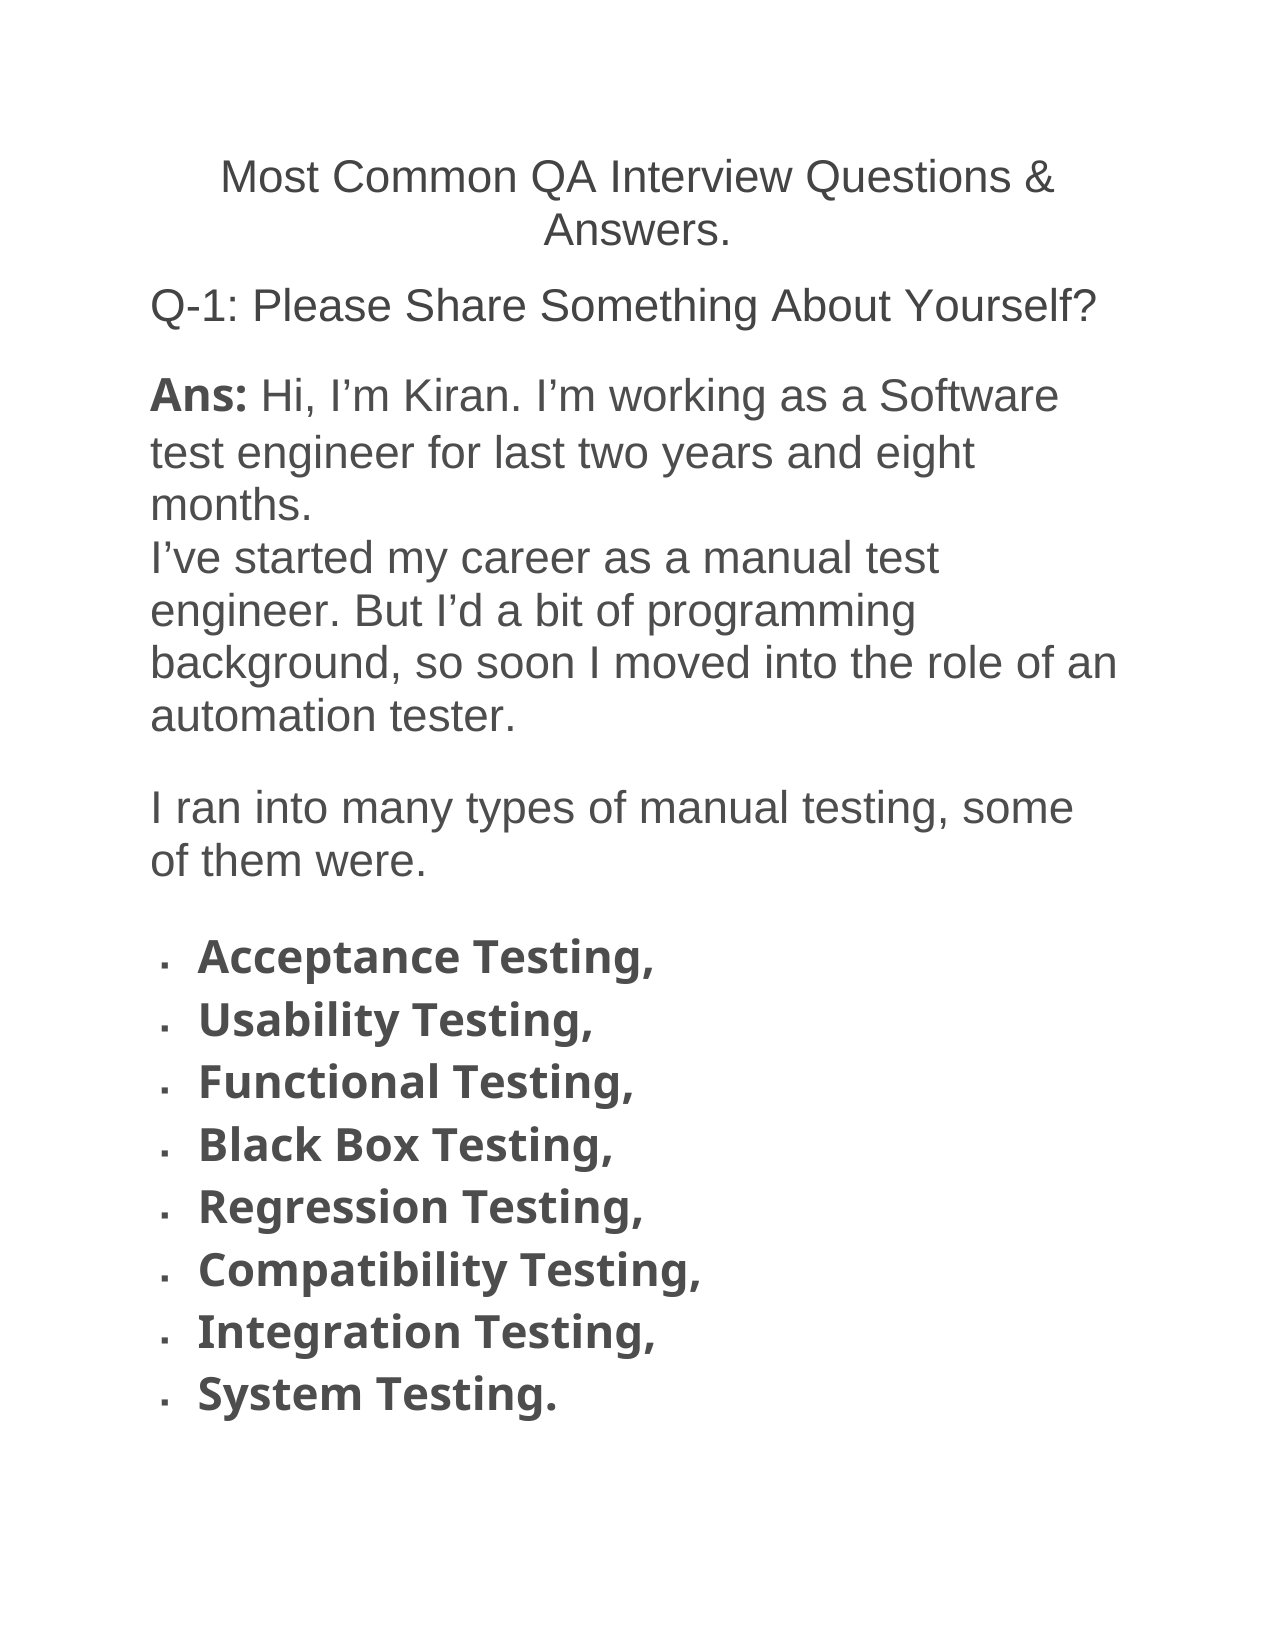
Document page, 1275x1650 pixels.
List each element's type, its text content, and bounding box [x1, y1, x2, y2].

list Integration Testing, [160, 1299, 1125, 1362]
list Usability Testing, [160, 987, 1125, 1050]
list Functional Testing, [160, 1050, 1125, 1112]
list System Testing. [160, 1362, 1125, 1424]
list Acceptance Testing, [160, 925, 1125, 987]
list Regression Testing, [160, 1174, 1125, 1237]
text I’ve started my career as a manual test engineer. But I’d a bit of programming background, so soon I moved into the role of an automation tester. [150, 531, 1125, 741]
subtitle Q-1: Please Share Something About Yourself? [150, 279, 1125, 332]
text Ans: Hi, I’m Kiran. I’m working as a Software test engineer for last two years and eight months. [150, 363, 1125, 531]
list Compatibility Testing, [160, 1237, 1125, 1299]
text I ran into many types of manual testing, some of them were. [150, 781, 1125, 886]
text Most Common QA Interview Questions & Answers. [150, 150, 1125, 255]
list Black Box Testing, [160, 1112, 1125, 1174]
